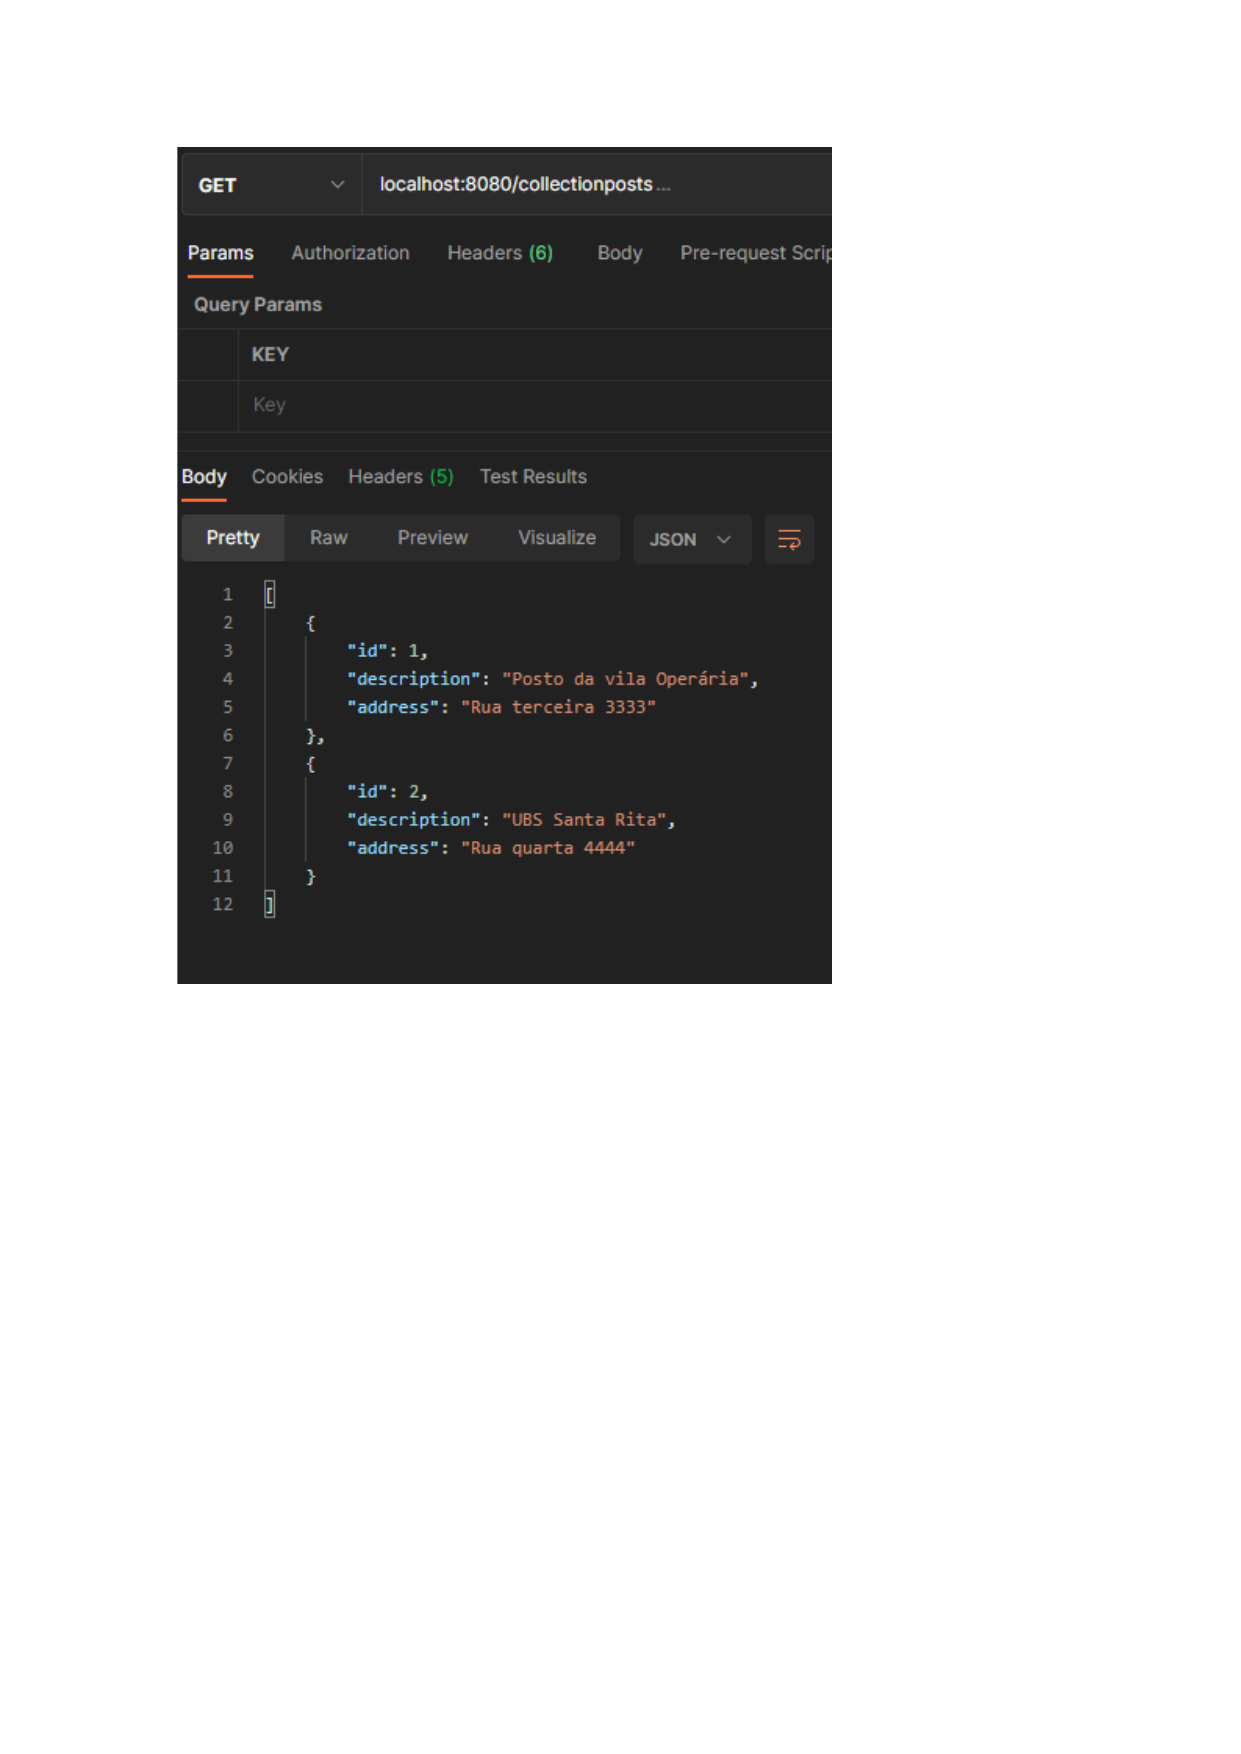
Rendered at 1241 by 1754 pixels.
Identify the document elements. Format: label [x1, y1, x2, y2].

picture [177, 147, 832, 984]
